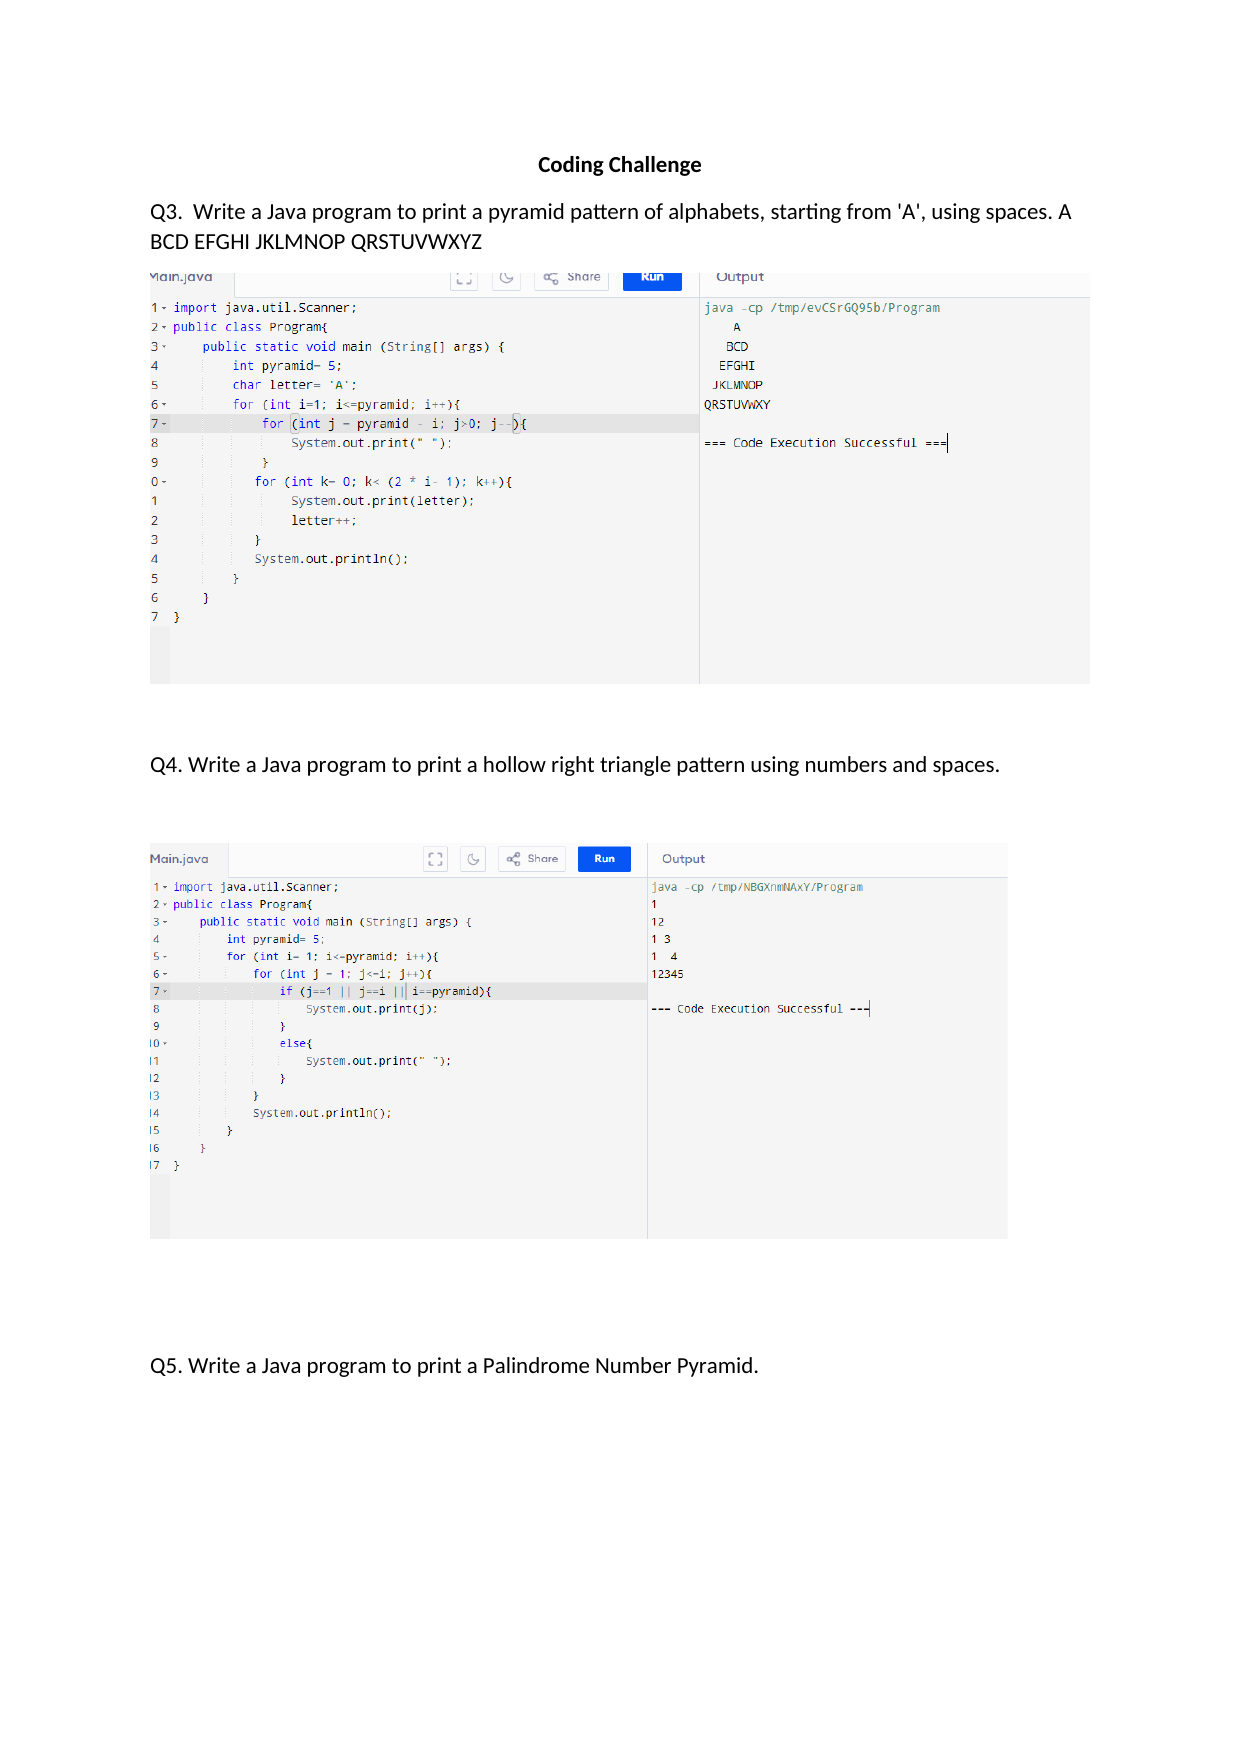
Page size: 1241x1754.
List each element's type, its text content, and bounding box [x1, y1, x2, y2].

text Coding Challenge [150, 150, 1090, 178]
picture [150, 843, 1008, 1239]
text Q3. Write a Java program to print a pyramid pattern of alphabets, starting from 'A', using spaces. A BCD EFGHI JKLMNOP QRSTUVWXYZ [150, 197, 1090, 255]
picture [150, 273, 1091, 684]
text Q4. Write a Java program to print a hollow right triangle pattern using numbers and spaces. [150, 750, 1090, 778]
text Q5. Write a Java program to print a Palindrome Number Pyramid. [150, 1351, 1090, 1379]
